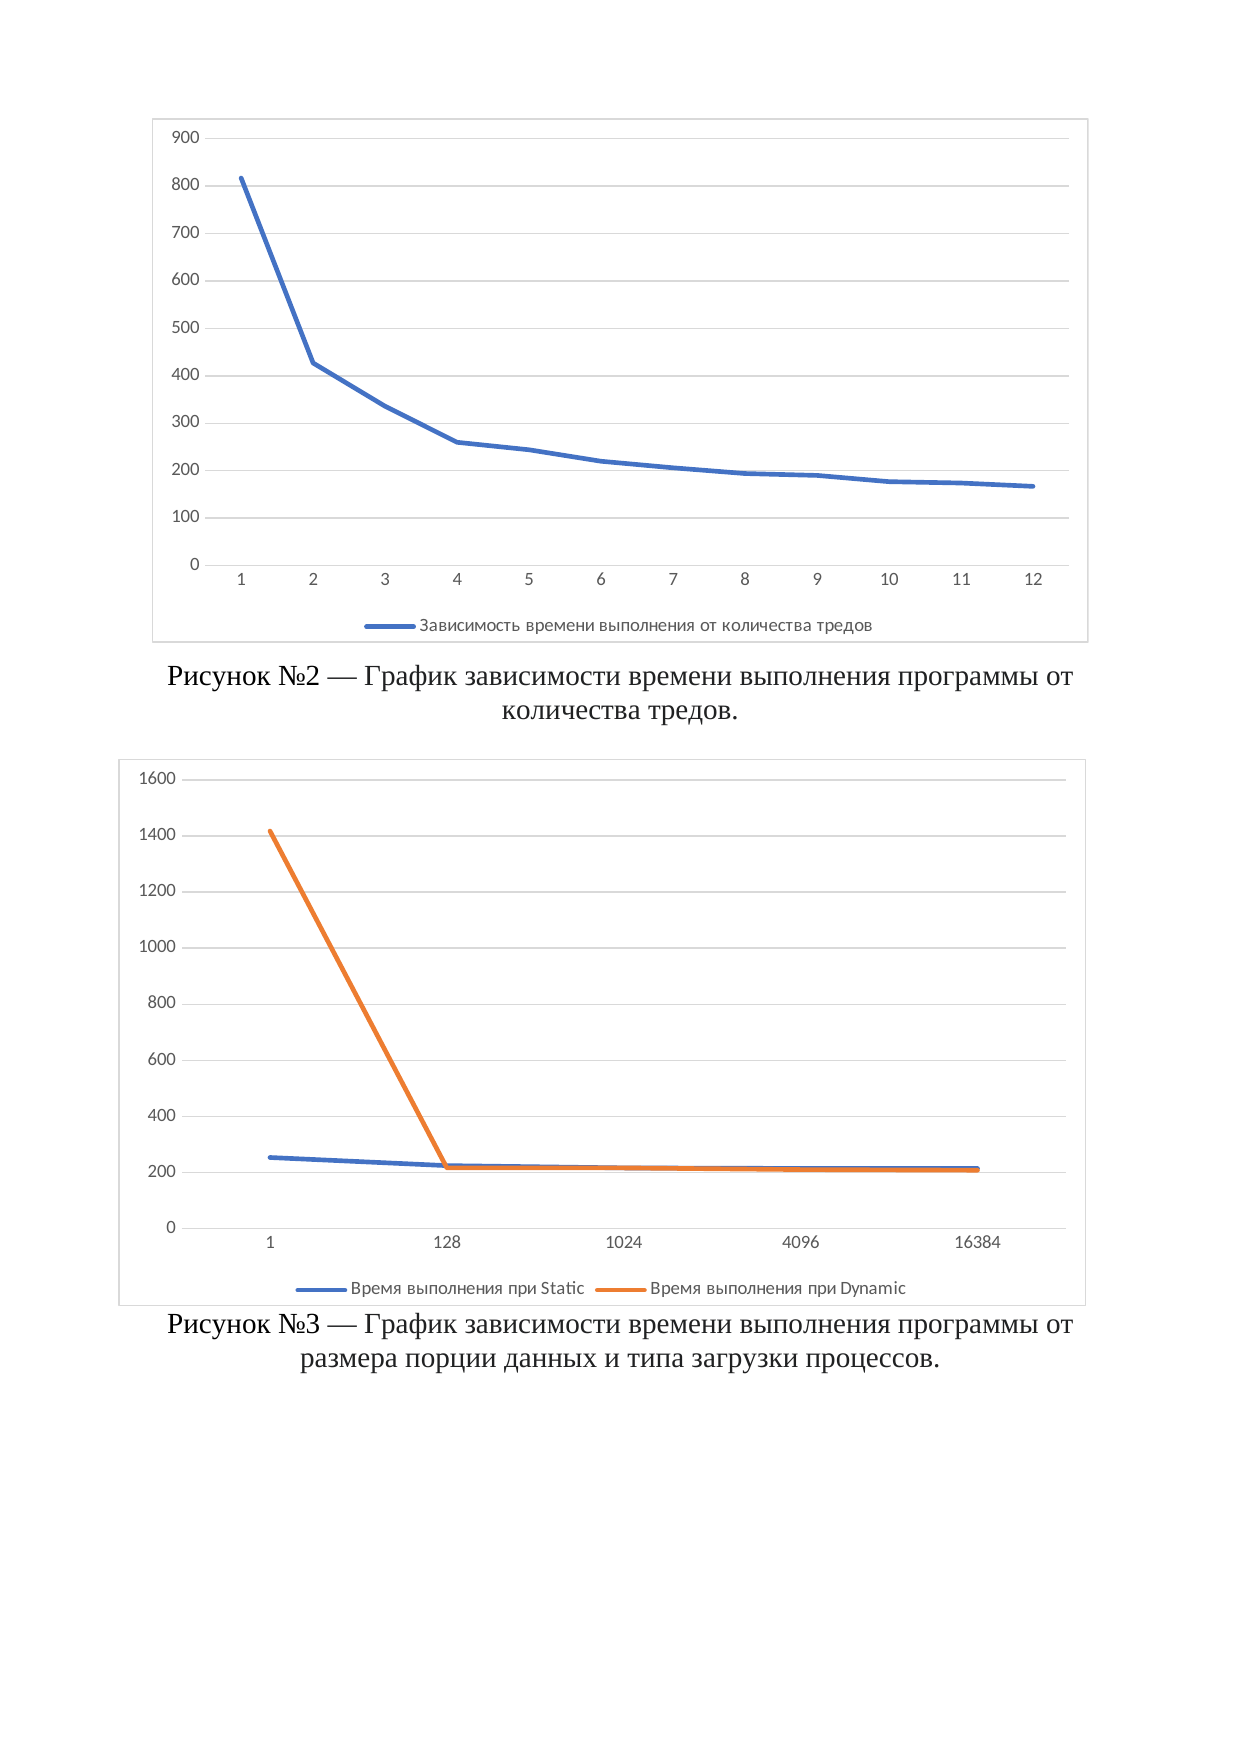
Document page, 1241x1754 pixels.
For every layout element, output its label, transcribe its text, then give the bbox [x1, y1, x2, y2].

text Рисунок №3 — График зависимости времени выполнения программы от размера порции данных и типа загрузки процессов. [941, 1306, 1122, 1373]
text Рисунок №2 — График зависимости времени выполнения программы от количества тредов. [118, 658, 502, 725]
text Рисунок №3 — График зависимости времени выполнения программы от размера порции данных и типа загрузки процессов. [118, 1306, 328, 1373]
text Рисунок №2 — График зависимости времени выполнения программы от количества тредов. [739, 658, 1122, 725]
